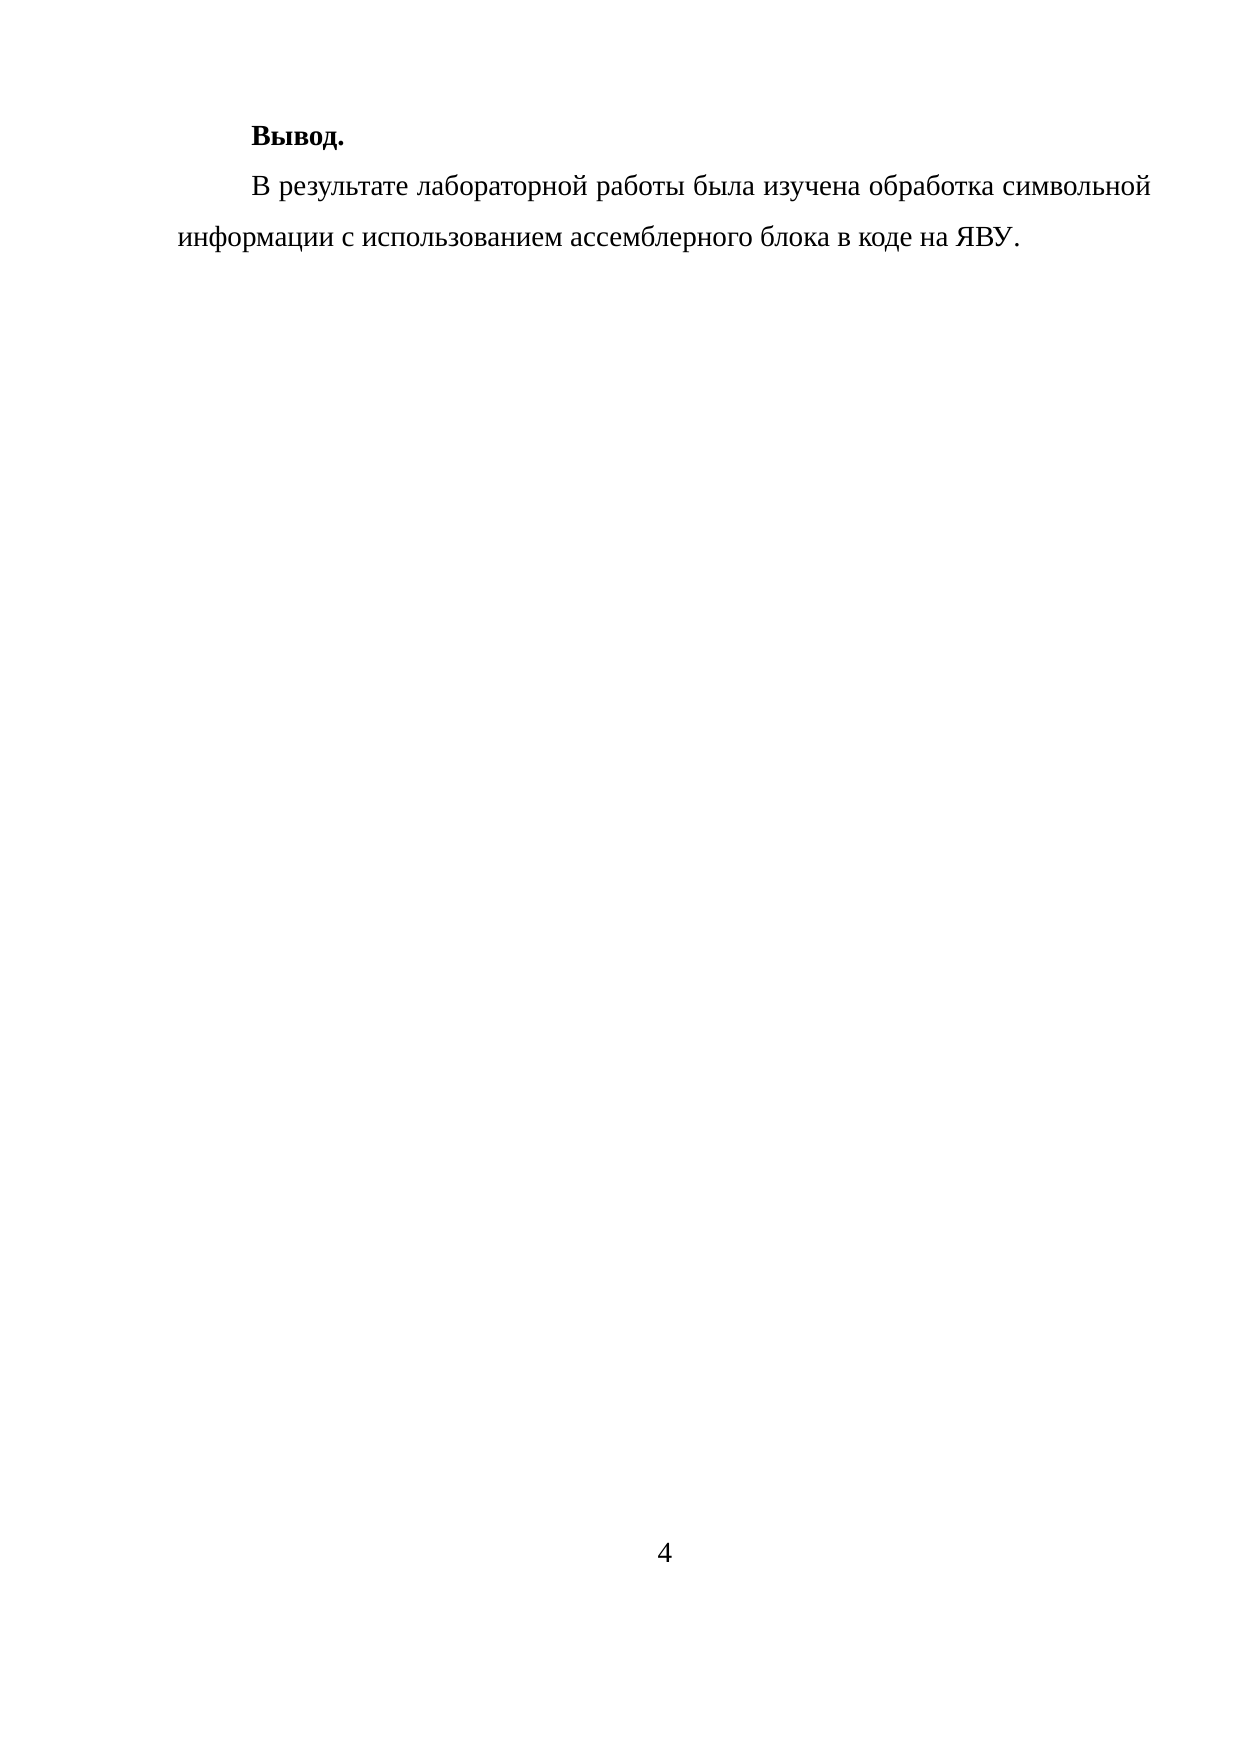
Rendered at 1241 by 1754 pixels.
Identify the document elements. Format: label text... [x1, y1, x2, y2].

text В результате лабораторной работы была изучена обработка символьной информации с использованием ассемблерного блока в коде на ЯВУ. [177, 168, 1152, 252]
subtitle Вывод. [177, 118, 1152, 152]
